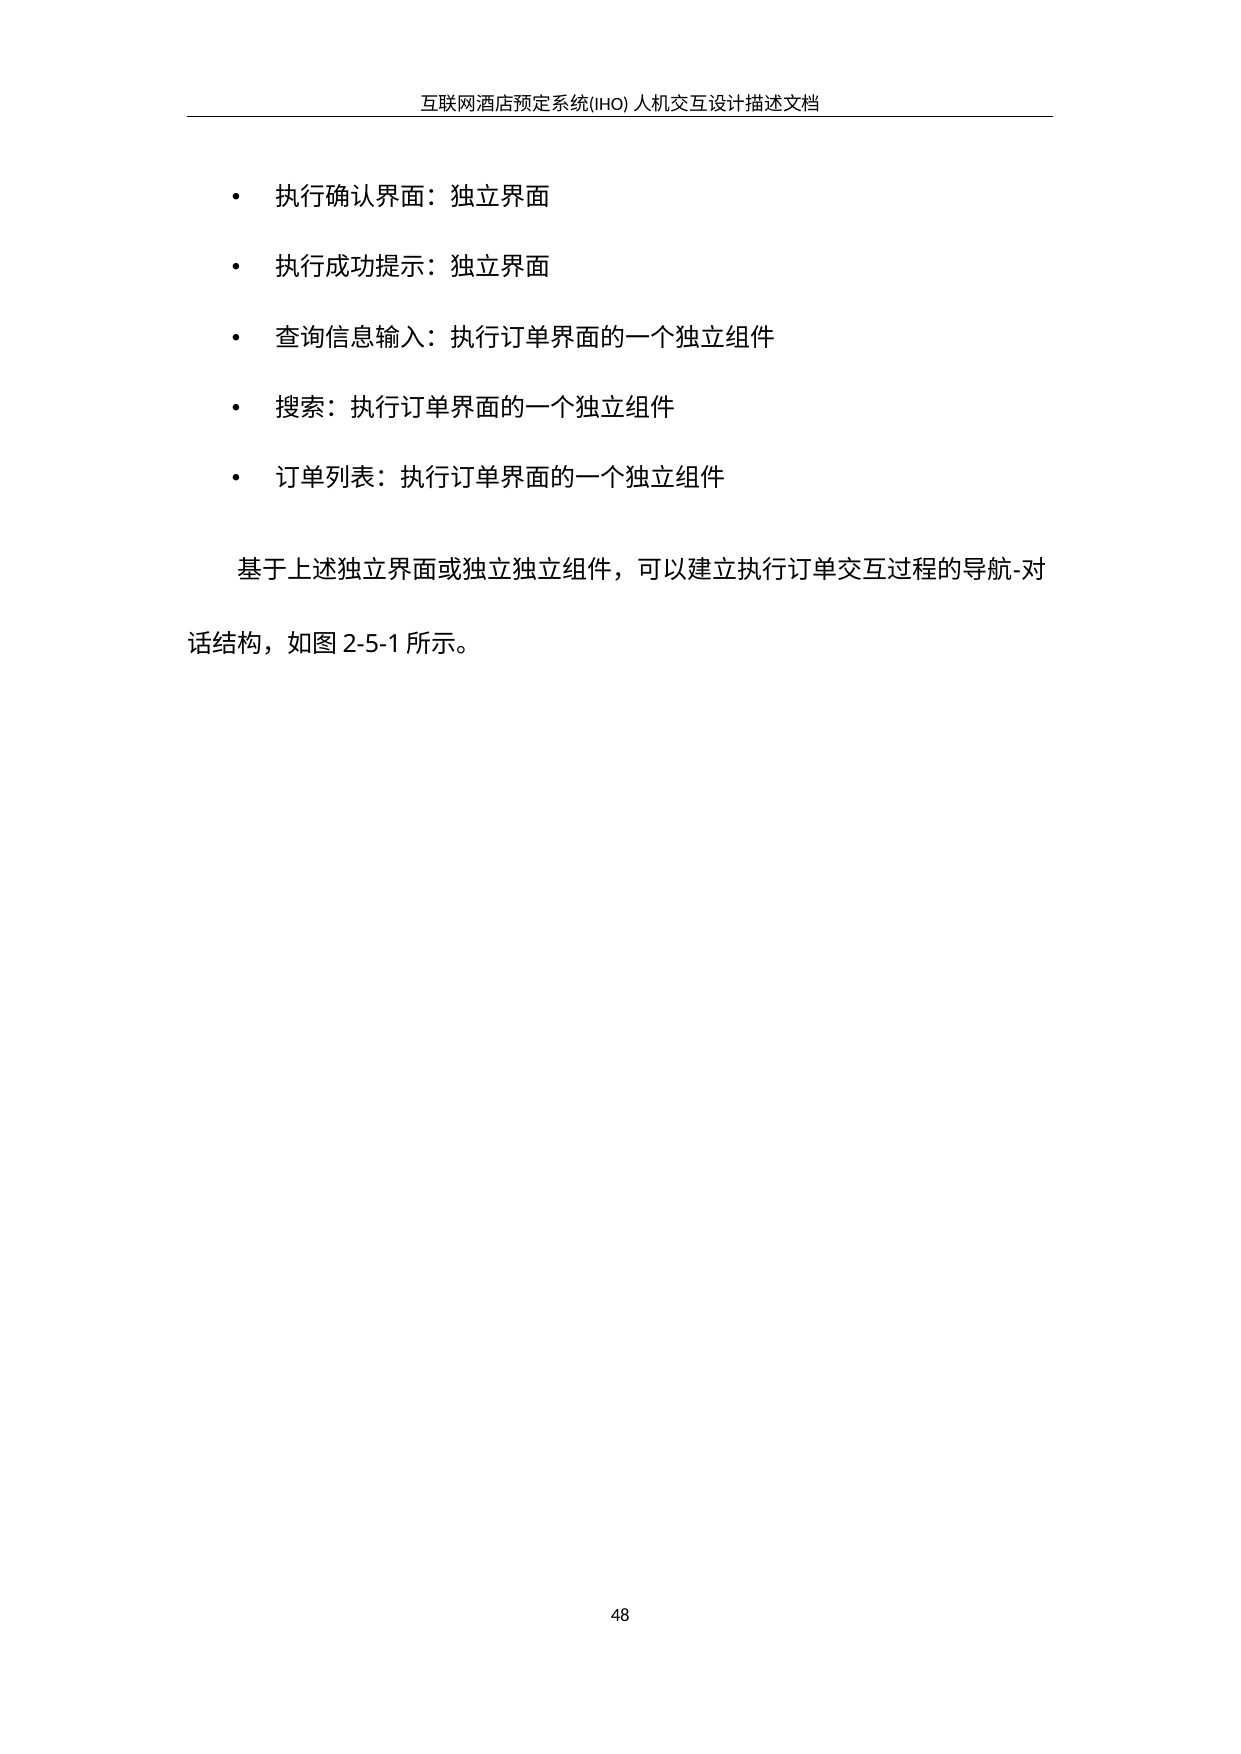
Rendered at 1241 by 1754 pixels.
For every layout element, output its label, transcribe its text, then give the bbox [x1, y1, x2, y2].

list 执行确认界面：独立界面 [187, 162, 1053, 227]
list 执行成功提示：独立界面 [187, 232, 1053, 297]
text 基于上述独立界面或独立独立组件，可以建立执行订单交互过程的导航-对话结构，如图2-5-1所示。 [187, 535, 1053, 674]
list 查询信息输入：执行订单界面的一个独立组件 [187, 303, 1053, 368]
list 搜索：执行订单界面的一个独立组件 [187, 373, 1053, 438]
list 订单列表：执行订单界面的一个独立组件 [187, 443, 1053, 508]
